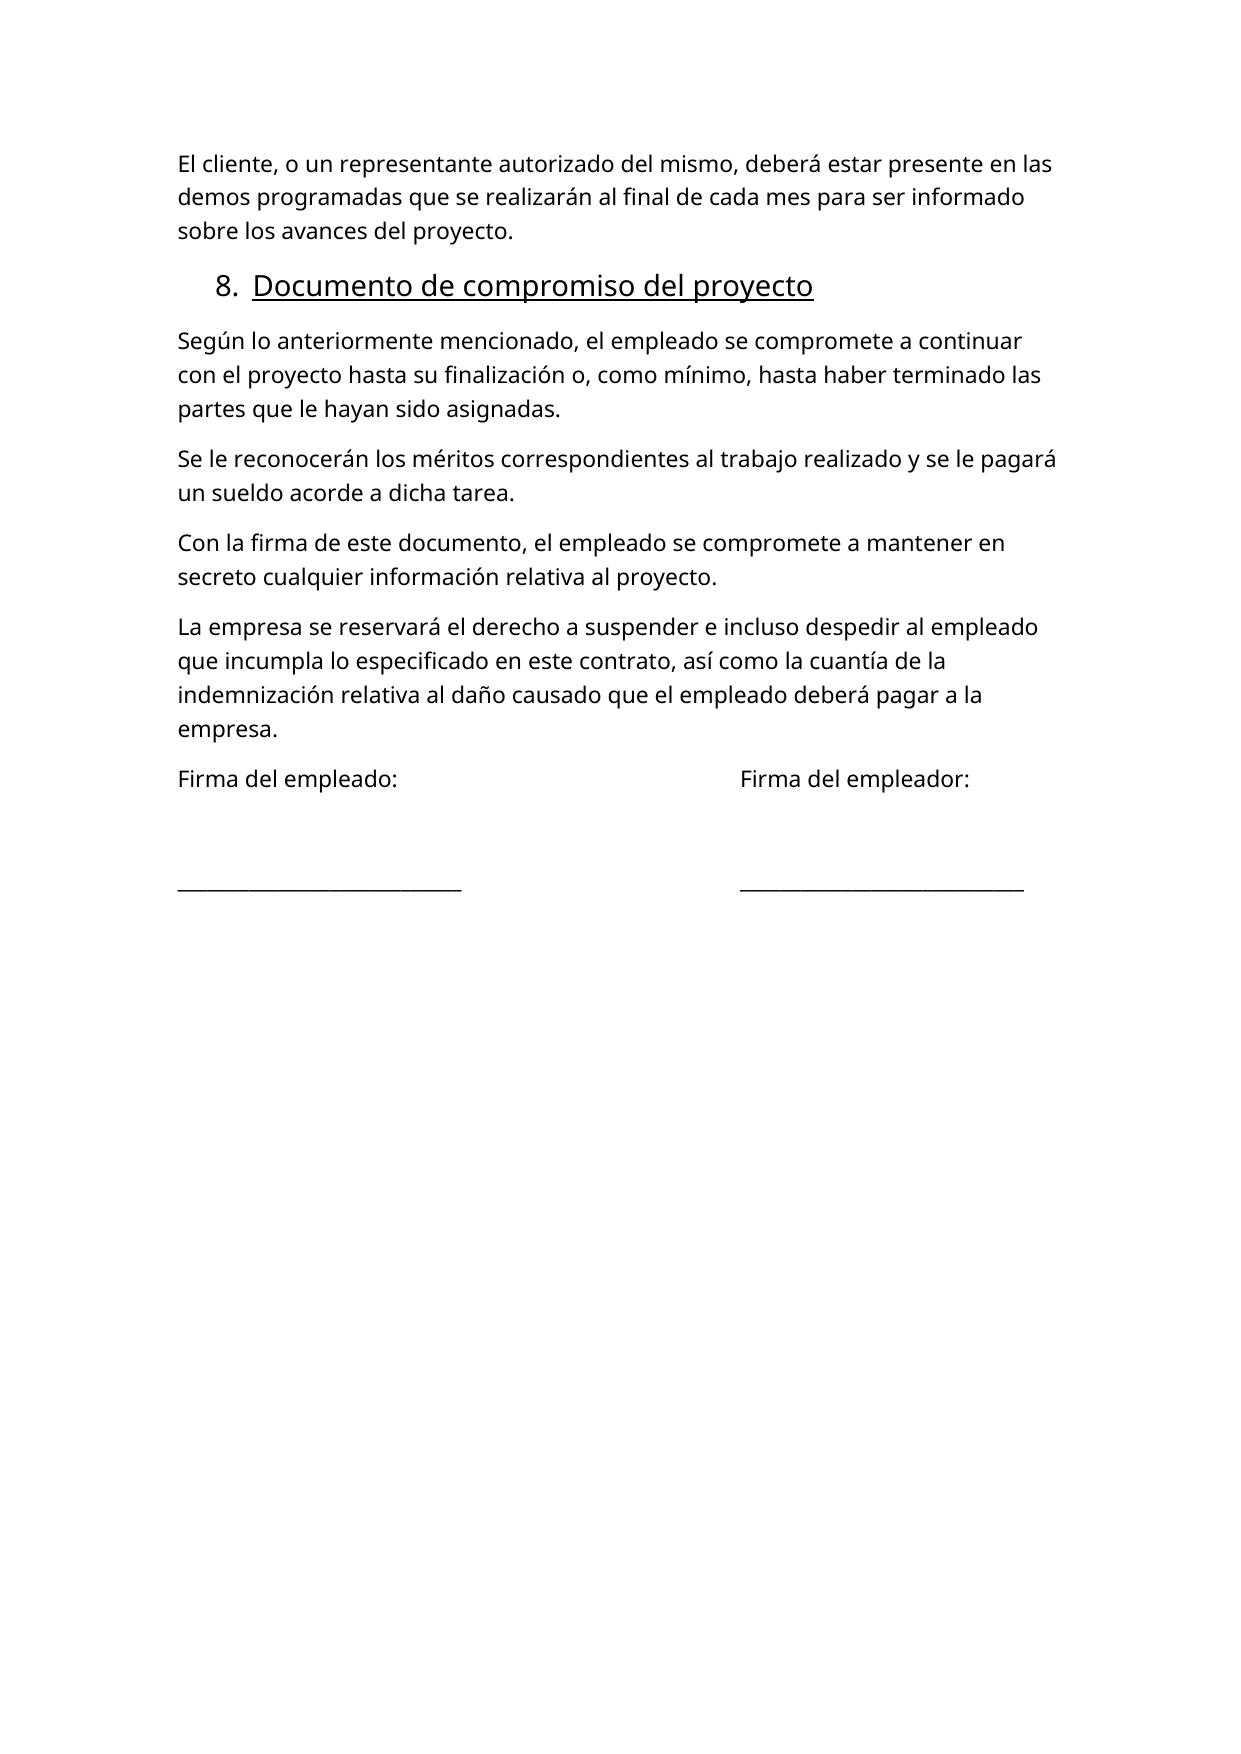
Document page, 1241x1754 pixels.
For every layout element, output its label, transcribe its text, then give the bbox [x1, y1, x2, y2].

text Según lo anteriormente mencionado, el empleado se compromete a continuar con el proyecto hasta su finalización o, como mínimo, hasta haber terminado las partes que le hayan sido asignadas. [177, 325, 1063, 424]
text ____________________________ ____________________________ [177, 864, 1063, 895]
text El cliente, o un representante autorizado del mismo, deberá estar presente en las demos programadas que se realizarán al final de cada mes para ser informado sobre los avances del proyecto. [177, 148, 1063, 246]
text Con la firma de este documento, el empleado se compromete a mantener en secreto cualquier información relativa al proyecto. [177, 527, 1063, 592]
text Se le reconocerán los méritos correspondientes al trabajo realizado y se le pagará un sueldo acorde a dicha tarea. [177, 443, 1063, 508]
list Documento de compromiso del proyecto [215, 266, 1063, 305]
text La empresa se reservará el derecho a suspender e incluso despedir al empleado que incumpla lo especificado en este contrato, así como la cuantía de la indemnización relativa al daño causado que el empleado deberá pagar a la empresa. [177, 611, 1063, 744]
text Firma del empleado: Firma del empleador: [177, 763, 1063, 794]
